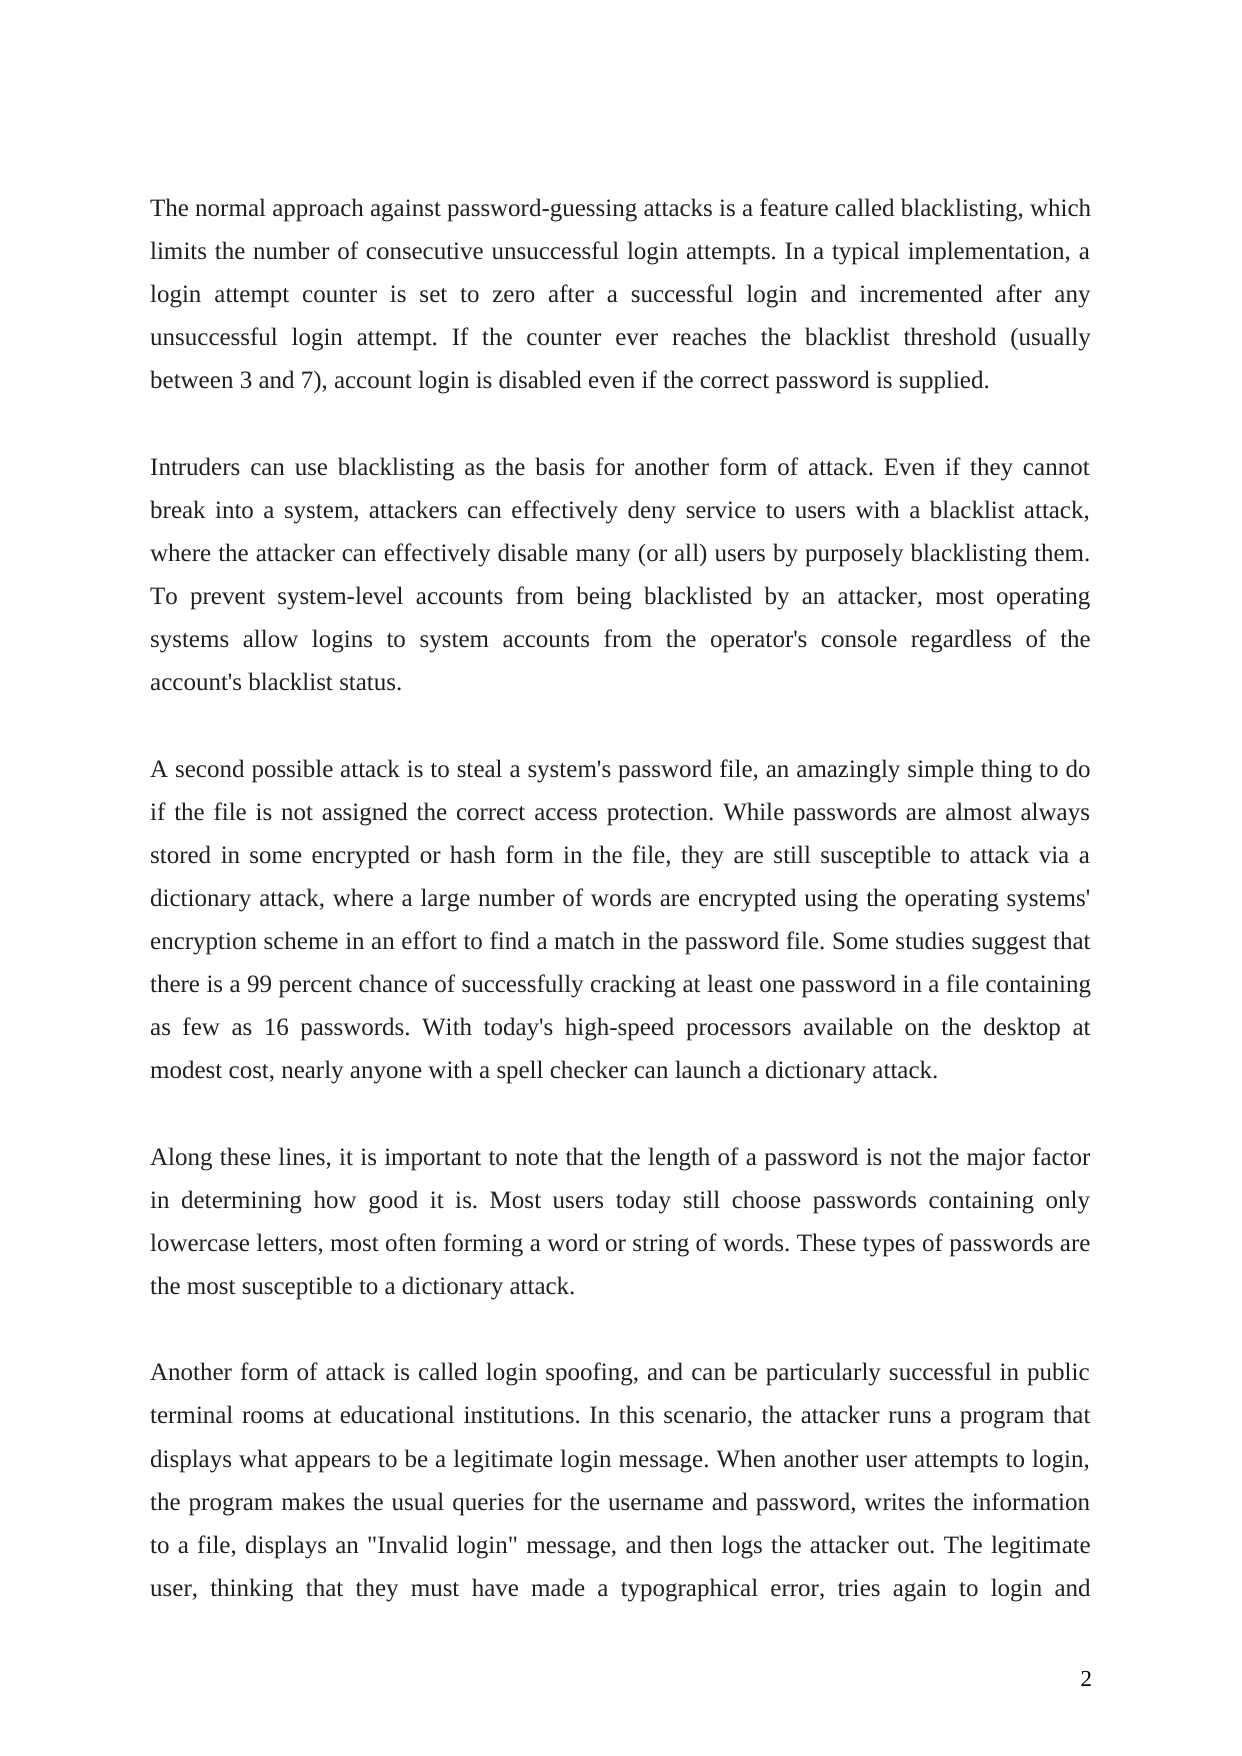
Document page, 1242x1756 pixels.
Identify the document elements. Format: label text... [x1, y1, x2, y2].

text Along these lines, it is important to note that the length of a password is not the major factor in determining how good it is. Most users today still choose passwords containing only lowercase letters, most often forming a word or string of words. These types of passwords are the most susceptible to a dictionary attack. [150, 1142, 1092, 1300]
text A second possible attack is to steal a system's password file, an amazingly simple thing to do if the file is not assigned the correct access protection. While passwords are almost always stored in some encrypted or hash form in the file, they are still susceptible to attack via a dictionary attack, where a large number of words are encrypted using the operating systems' encryption scheme in an effort to find a match in the password file. Some studies suggest that there is a 99 percent chance of successfully cracking at least one password in a file containing as few as 16 passwords. With today's high-speed processors available on the desktop at modest cost, nearly anyone with a spell checker can launch a dictionary attack. [150, 754, 1092, 1084]
text Intruders can use blacklisting as the basis for another form of attack. Even if they cannot break into a system, attackers can effectively deny service to users with a blacklist attack, where the attacker can effectively disable many (or all) users by purposely blacklisting them. To prevent system-level accounts from being blacklisted by an attacker, most operating systems allow logins to system accounts from the operator's console regardless of the account's blacklist status. [150, 452, 1092, 696]
text The normal approach against password-guessing attacks is a feature called blacklisting, which limits the number of consecutive unsuccessful login attempts. In a typical implementation, a login attempt counter is set to zero after a successful login and incremented after any unsuccessful login attempt. If the counter ever reaches the blacklist threshold (usually between 3 and 7), account login is disabled even if the correct password is supplied. [150, 193, 1092, 394]
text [150, 1357, 1092, 1602]
